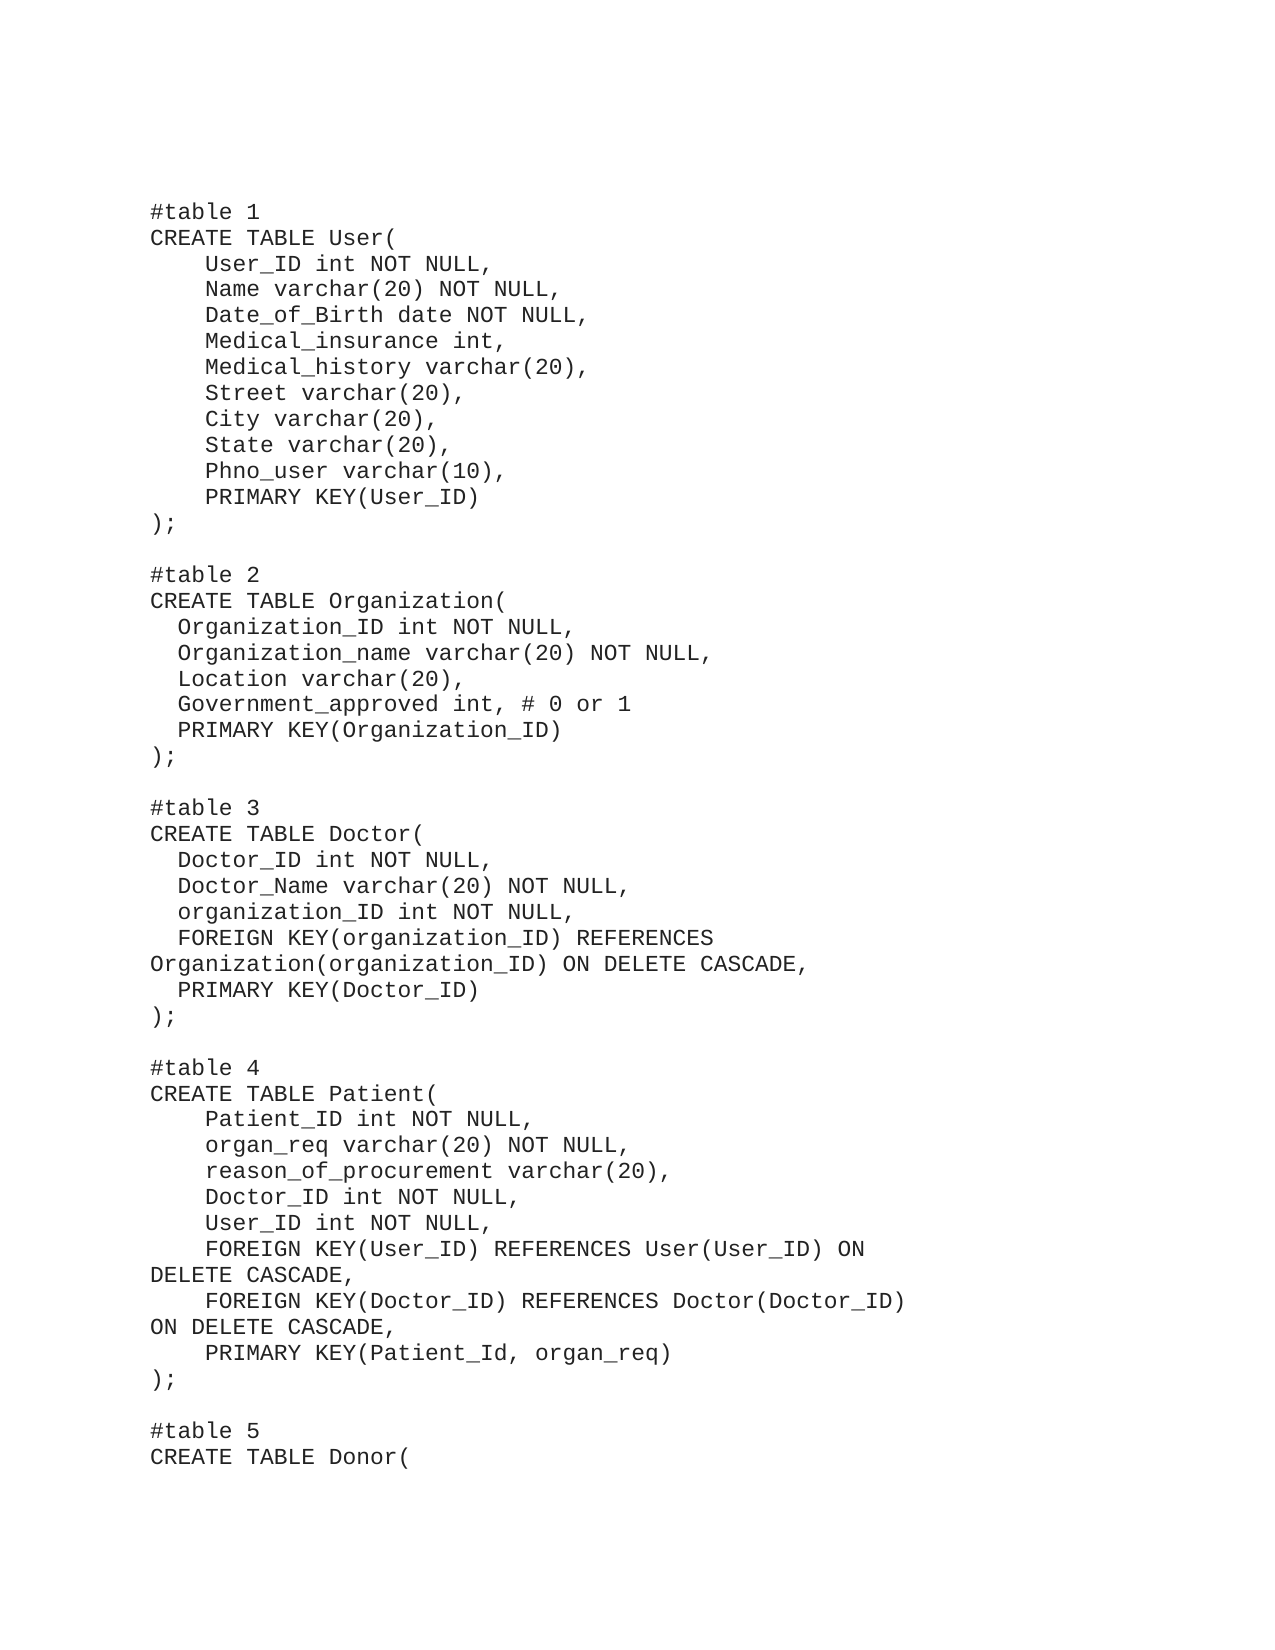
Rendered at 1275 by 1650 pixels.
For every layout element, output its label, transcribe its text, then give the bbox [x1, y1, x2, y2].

text reason_of_procurement varchar(20), [150, 1160, 915, 1186]
text Patient_ID int NOT NULL, [150, 1108, 915, 1134]
text Location varchar(20), [150, 667, 915, 693]
text organization_ID int NOT NULL, [150, 900, 915, 926]
text Name varchar(20) NOT NULL, [150, 278, 915, 304]
text #table 1 [150, 200, 915, 226]
text CREATE TABLE Donor( [150, 1445, 915, 1471]
text User_ID int NOT NULL, [150, 1212, 915, 1237]
text PRIMARY KEY(Patient_Id, organ_req) [150, 1341, 915, 1367]
text CREATE TABLE User( [150, 226, 915, 252]
text FOREIGN KEY(Doctor_ID) REFERENCES Doctor(Doctor_ID) ON DELETE CASCADE, [150, 1289, 915, 1341]
text #table 4 [150, 1056, 915, 1082]
text #table 3 [150, 797, 915, 822]
text PRIMARY KEY(Organization_ID) [150, 719, 915, 745]
text Doctor_ID int NOT NULL, [150, 1186, 915, 1212]
text ); [150, 511, 915, 537]
text organ_req varchar(20) NOT NULL, [150, 1134, 915, 1160]
text ); [150, 1367, 915, 1393]
text ); [150, 1004, 915, 1030]
text CREATE TABLE Organization( [150, 589, 915, 615]
text Doctor_ID int NOT NULL, [150, 848, 915, 874]
text CREATE TABLE Patient( [150, 1082, 915, 1108]
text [150, 1237, 915, 1289]
text State varchar(20), [150, 433, 915, 459]
text #table 2 [150, 563, 915, 589]
text #table 5 [150, 1419, 915, 1445]
text Government_approved int, # 0 or 1 [150, 693, 915, 719]
text Organization_ID int NOT NULL, [150, 615, 915, 641]
text Phno_user varchar(10), [150, 459, 915, 485]
text CREATE TABLE Doctor( [150, 822, 915, 848]
text PRIMARY KEY(Doctor_ID) [150, 978, 915, 1004]
text PRIMARY KEY(User_ID) [150, 485, 915, 511]
text User_ID int NOT NULL, [150, 252, 915, 278]
text Doctor_Name varchar(20) NOT NULL, [150, 874, 915, 900]
text Organization_name varchar(20) NOT NULL, [150, 641, 915, 667]
text FOREIGN KEY(organization_ID) REFERENCES Organization(organization_ID) ON DELETE CASCADE, [150, 926, 915, 978]
text Street varchar(20), [150, 382, 915, 407]
text City varchar(20), [150, 407, 915, 433]
text Medical_history varchar(20), [150, 356, 915, 382]
text Medical_insurance int, [150, 330, 915, 356]
text Date_of_Birth date NOT NULL, [150, 304, 915, 330]
text ); [150, 745, 915, 771]
